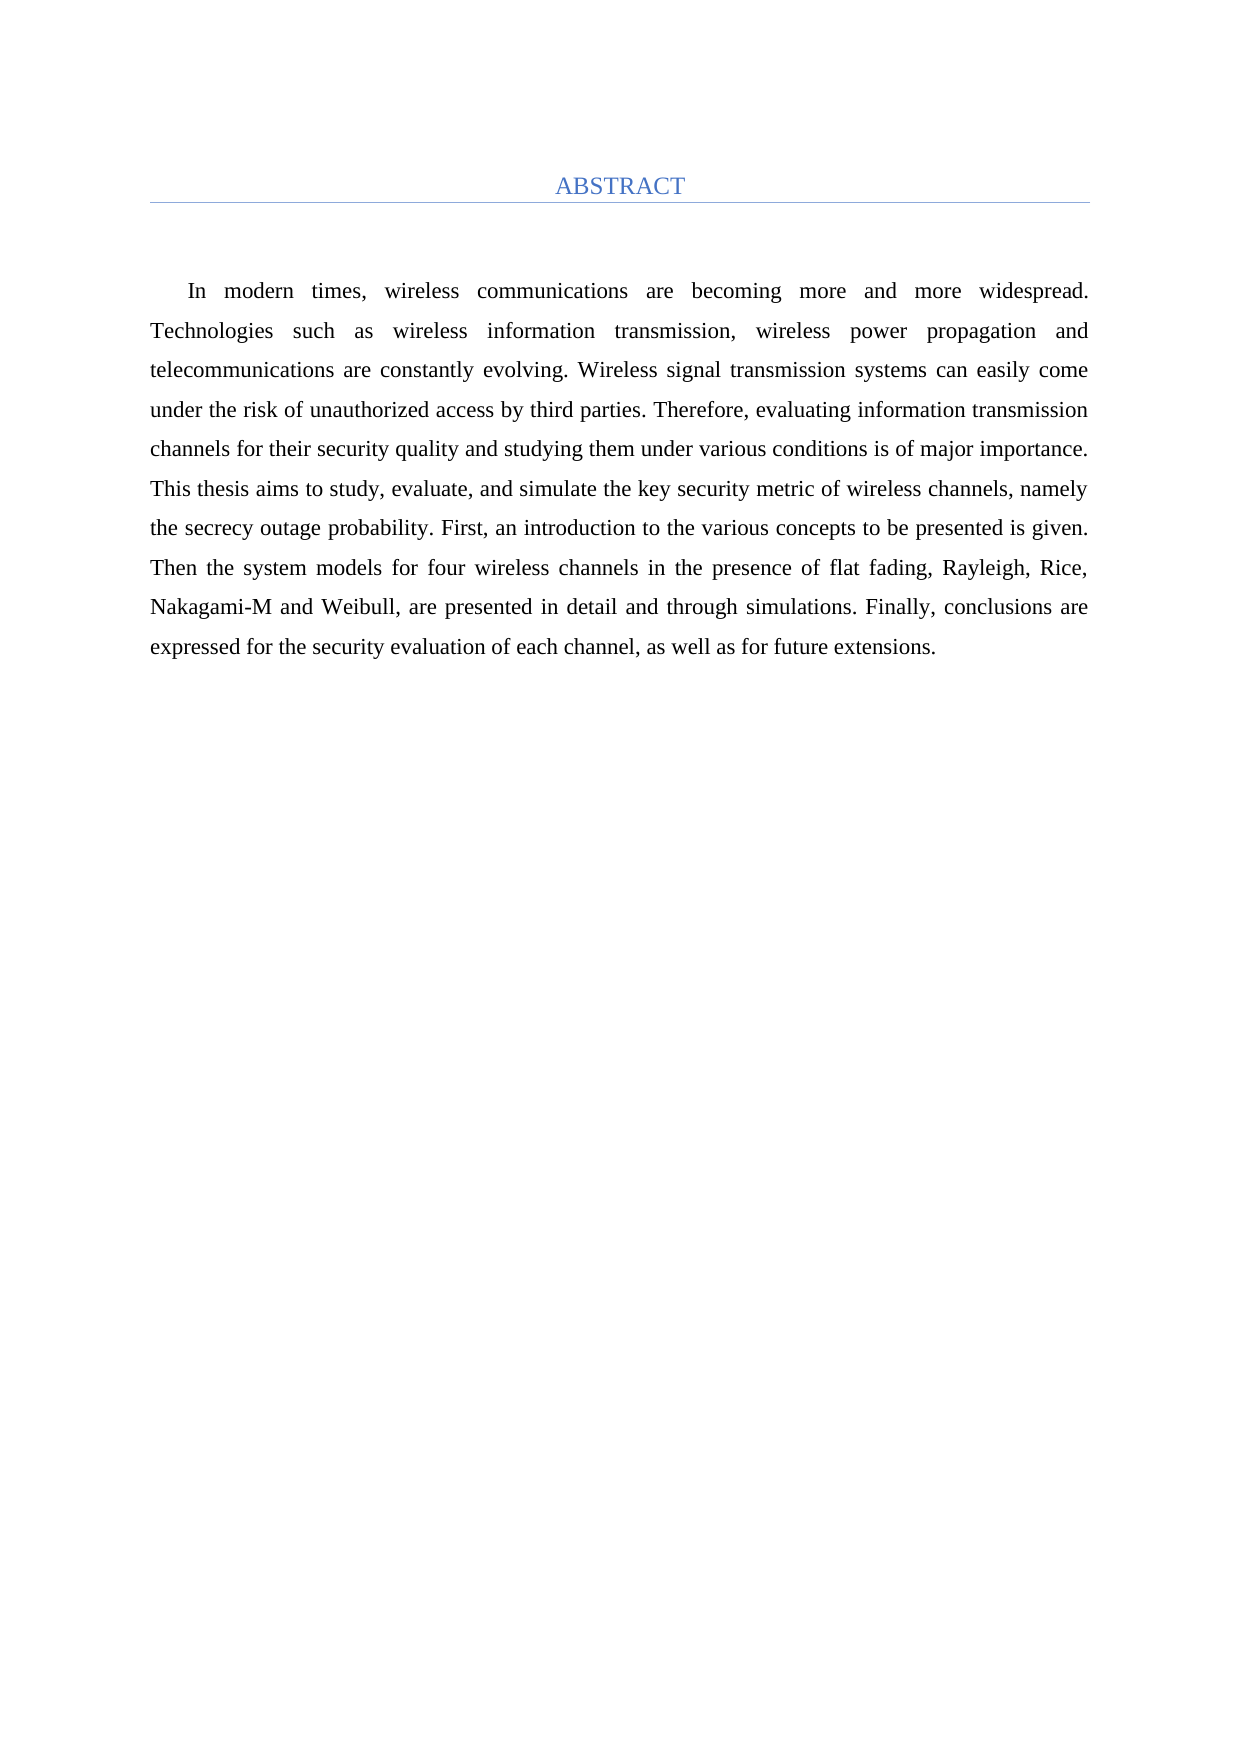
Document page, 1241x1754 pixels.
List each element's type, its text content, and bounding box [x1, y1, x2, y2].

subtitle ABSTRACT [150, 171, 1090, 202]
text In modern times, wireless communications are becoming more and more widespread. Technologies such as wireless information transmission, wireless power propagation and telecommunications are constantly evolving. Wireless signal transmission systems can easily come under the risk of unauthorized access by third parties. Therefore, evaluating information transmission channels for their security quality and studying them under various conditions is of major importance. This thesis aims to study, evaluate, and simulate the key security metric of wireless channels, namely the secrecy outage probability. First, an introduction to the various concepts to be presented is given. Then the system models for four wireless channels in the presence of flat fading, Rayleigh, Rice, Nakagami-M and Weibull, are presented in detail and through simulations. Finally, conclusions are expressed for the security evaluation of each channel, as well as for future extensions. [150, 277, 1090, 659]
